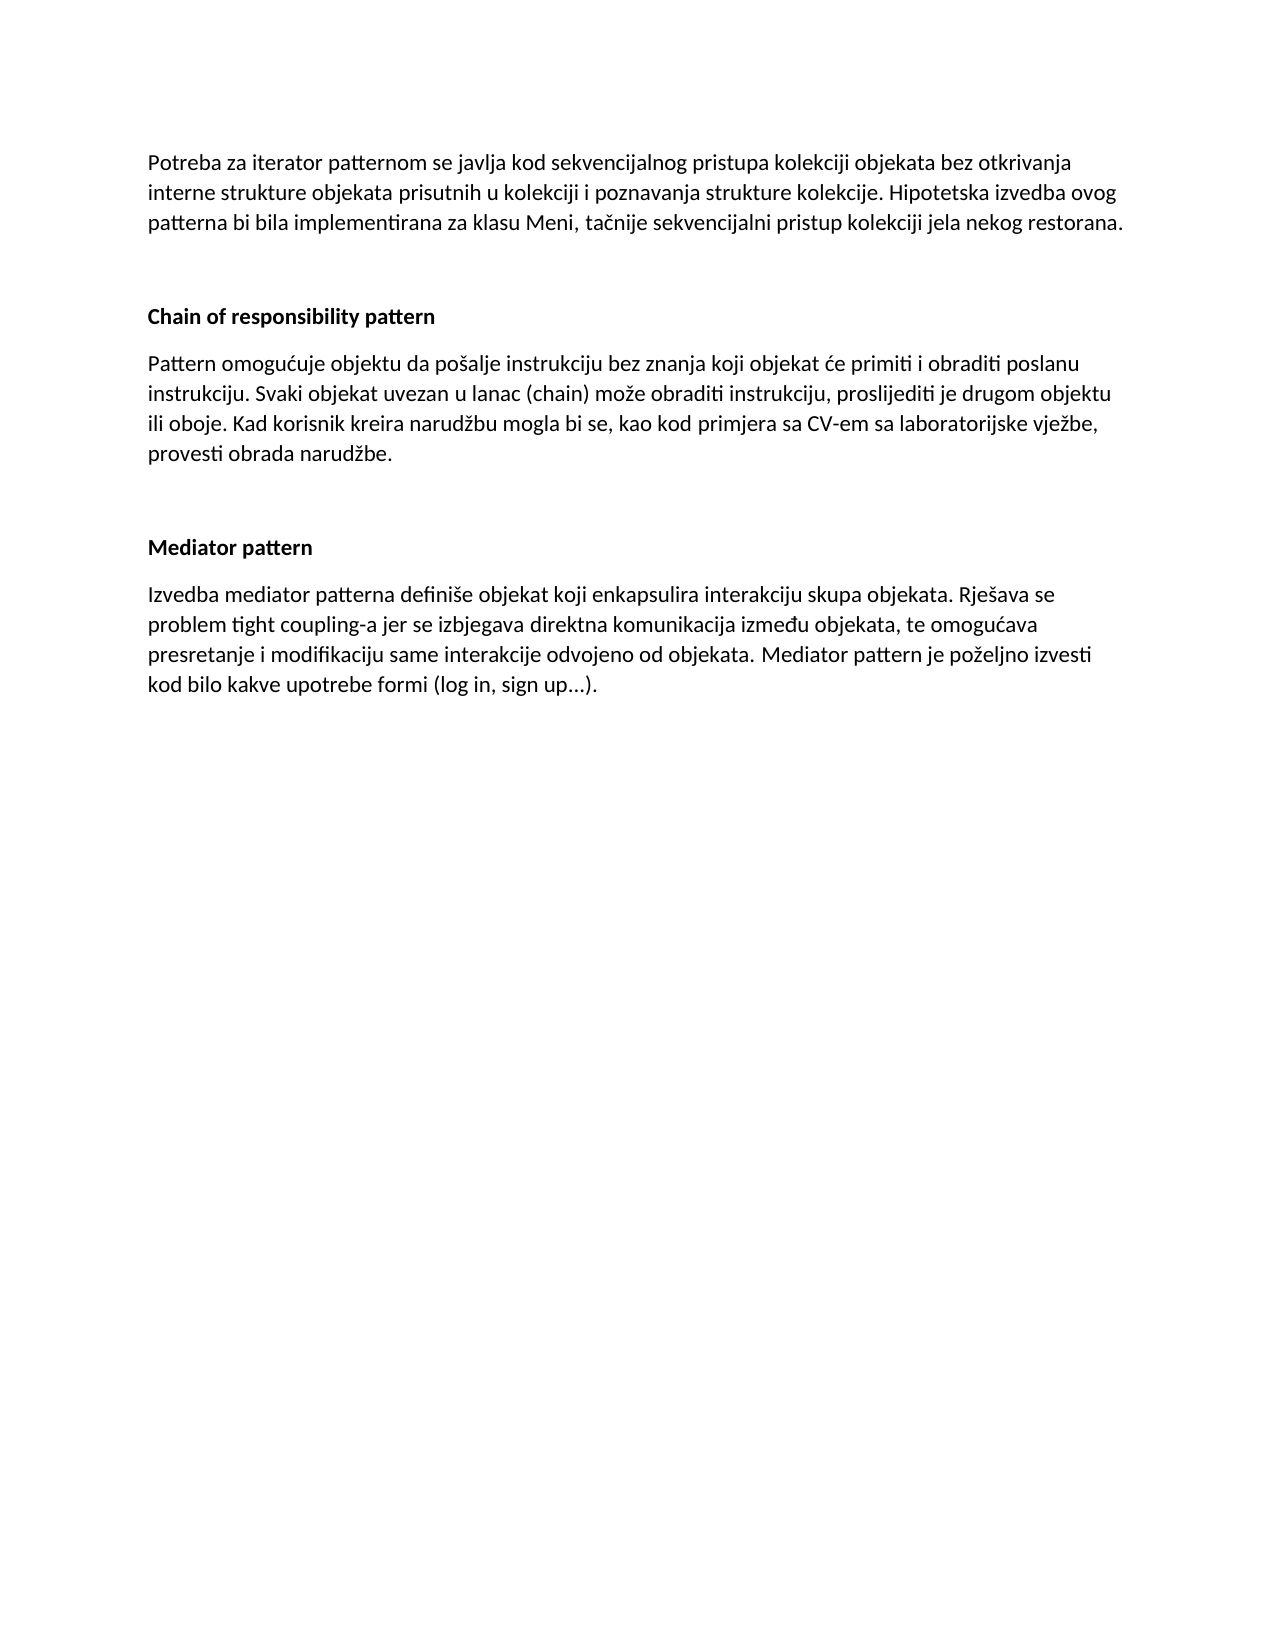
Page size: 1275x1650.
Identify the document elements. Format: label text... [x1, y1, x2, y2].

text Potreba za iterator patternom se javlja kod sekvencijalnog pristupa kolekciji objekata bez otkrivanja interne strukture objekata prisutnih u kolekciji i poznavanja strukture kolekcije. Hipotetska izvedba ovog patterna bi bila implementirana za klasu Meni, tačnije sekvencijalni pristup kolekciji jela nekog restorana. [148, 148, 1127, 236]
text Izvedba mediator patterna definiše objekat koji enkapsulira interakciju skupa objekata. Rješava se problem tight coupling-a jer se izbjegava direktna komunikacija između objekata, te omogućava presretanje i modifikaciju same interakcije odvojeno od objekata. Mediator pattern je poželjno izvesti kod bilo kakve upotrebe formi (log in, sign up...). [148, 580, 1127, 698]
text Pattern omogućuje objektu da pošalje instrukciju bez znanja koji objekat će primiti i obraditi poslanu instrukciju. Svaki objekat uvezan u lanac (chain) može obraditi instrukciju, proslijediti je drugom objektu ili oboje. Kad korisnik kreira narudžbu mogla bi se, kao kod primjera sa CV-em sa laboratorijske vježbe, provesti obrada narudžbe. [148, 349, 1127, 467]
text Chain of responsibility pattern [148, 302, 1127, 330]
text Mediator pattern [148, 533, 1127, 561]
